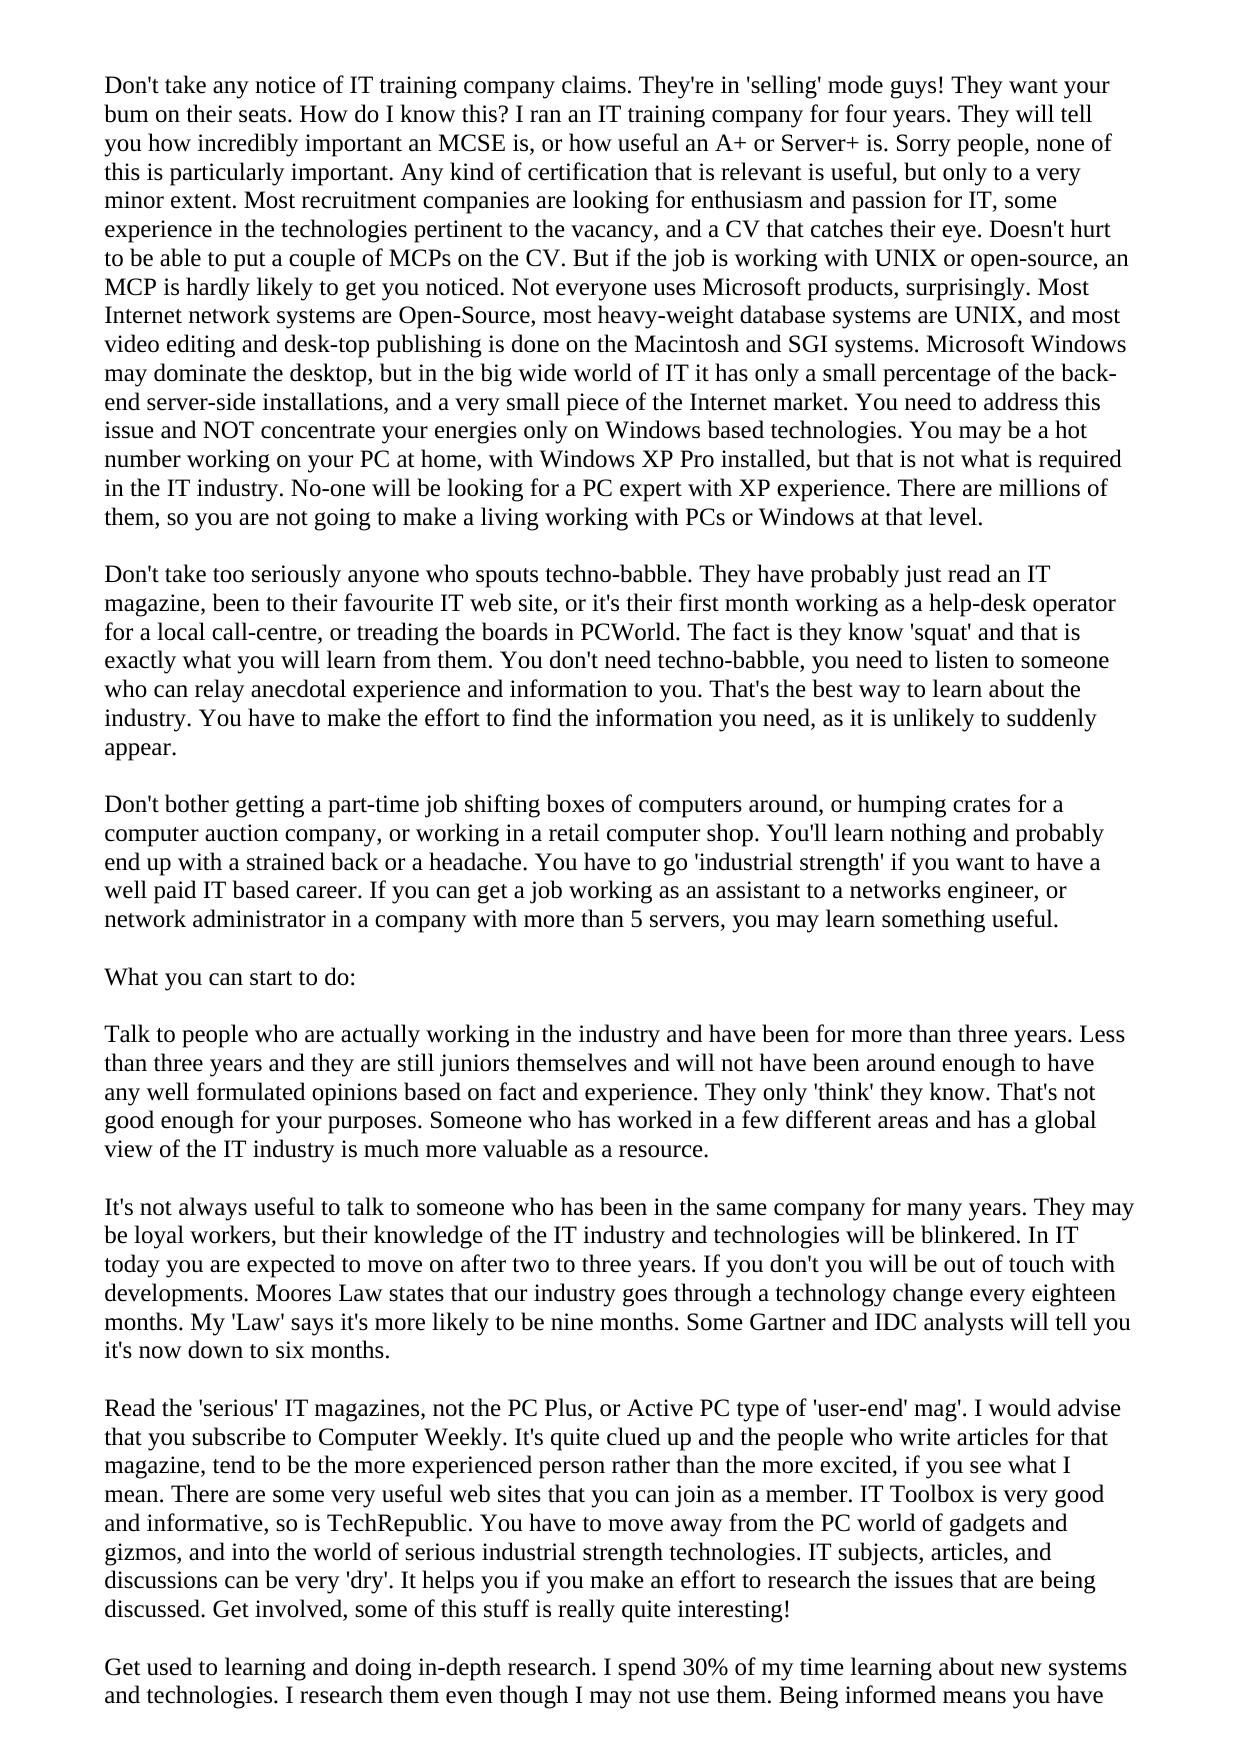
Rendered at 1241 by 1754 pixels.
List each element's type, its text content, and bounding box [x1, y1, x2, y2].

text It's not always useful to talk to someone who has been in the same company for many years. They may be loyal workers, but their knowledge of the IT industry and technologies will be blinkered. In IT today you are expected to move on after two to three years. If you don't you will be out of touch with developments. Moores Law states that our industry goes through a technology change every eighteen months. My 'Law' says it's more likely to be nine months. Some Gartner and IDC analysts will tell you it's now down to six months. [104, 1192, 1136, 1364]
text Don't bother getting a part-time job shifting boxes of computers around, or humping crates for a computer auction company, or working in a retail computer shop. You'll learn nothing and probably end up with a strained back or a headache. You have to go 'industrial strength' if you want to have a well paid IT based career. If you can get a job working as an assistant to a networks engineer, or network administrator in a company with more than 5 servers, you may learn something useful. [104, 789, 1136, 933]
text What you can start to do: [104, 962, 1136, 990]
text Don't take any notice of IT training company claims. They're in 'selling' mode guys! They want your bum on their seats. How do I know this? I ran an IT training company for four years. They will tell you how incredibly important an MCSE is, or how useful an A+ or Server+ is. Sorry people, none of this is particularly important. Any kind of certification that is relevant is useful, but only to a very minor extent. Most recruitment companies are looking for enthusiasm and passion for IT, some experience in the technologies pertinent to the vacancy, and a CV that catches their eye. Doesn't hurt to be able to put a couple of MCPs on the CV. But if the job is working with UNIX or open-source, an MCP is hardly likely to get you noticed. Not everyone uses Microsoft products, surprisingly. Most Internet network systems are Open-Source, most heavy-weight database systems are UNIX, and most video editing and desk-top publishing is done on the Macintosh and SGI systems. Microsoft Windows may dominate the desktop, but in the big wide world of IT it has only a small percentage of the back-end server-side installations, and a very small piece of the Internet market. You need to address this issue and NOT concentrate your energies only on Windows based technologies. You may be a hot number working on your PC at home, with Windows XP Pro installed, but that is not what is required in the IT industry. No-one will be looking for a PC expert with XP experience. There are millions of them, so you are not going to make a living working with PCs or Windows at that level. [104, 70, 1136, 530]
text Talk to people who are actually working in the industry and have been for more than three years. Less than three years and they are still juniors themselves and will not have been around enough to have any well formulated opinions based on fact and experience. They only 'think' they know. That's not good enough for your purposes. Someone who has worked in a few different areas and has a global view of the IT industry is much more valuable as a resource. [104, 1019, 1136, 1163]
text Read the 'serious' IT magazines, not the PC Plus, or Active PC type of 'user-end' mag'. I would advise that you subscribe to Computer Weekly. It's quite clued up and the people who write articles for that magazine, tend to be the more experienced person rather than the more excited, if you see what I mean. There are some very useful web sites that you can join as a member. IT Toolbox is very good and informative, so is TechRepublic. You have to move away from the PC world of gadgets and gizmos, and into the world of serious industrial strength technologies. IT subjects, articles, and discussions can be very 'dry'. It helps you if you make an effort to research the issues that are being discussed. Get involved, some of this stuff is really quite interesting! [104, 1393, 1136, 1623]
text Don't take too seriously anyone who spouts techno-babble. They have probably just read an IT magazine, been to their favourite IT web site, or it's their first month working as a help-desk operator for a local call-centre, or treading the boards in PCWorld. The fact is they know 'squat' and that is exactly what you will learn from them. You don't need techno-babble, you need to listen to someone who can relay anecdotal experience and information to you. That's the best way to learn about the industry. You have to make the effort to find the information you need, as it is unlikely to suddenly appear. [104, 559, 1136, 760]
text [104, 1652, 1136, 1709]
